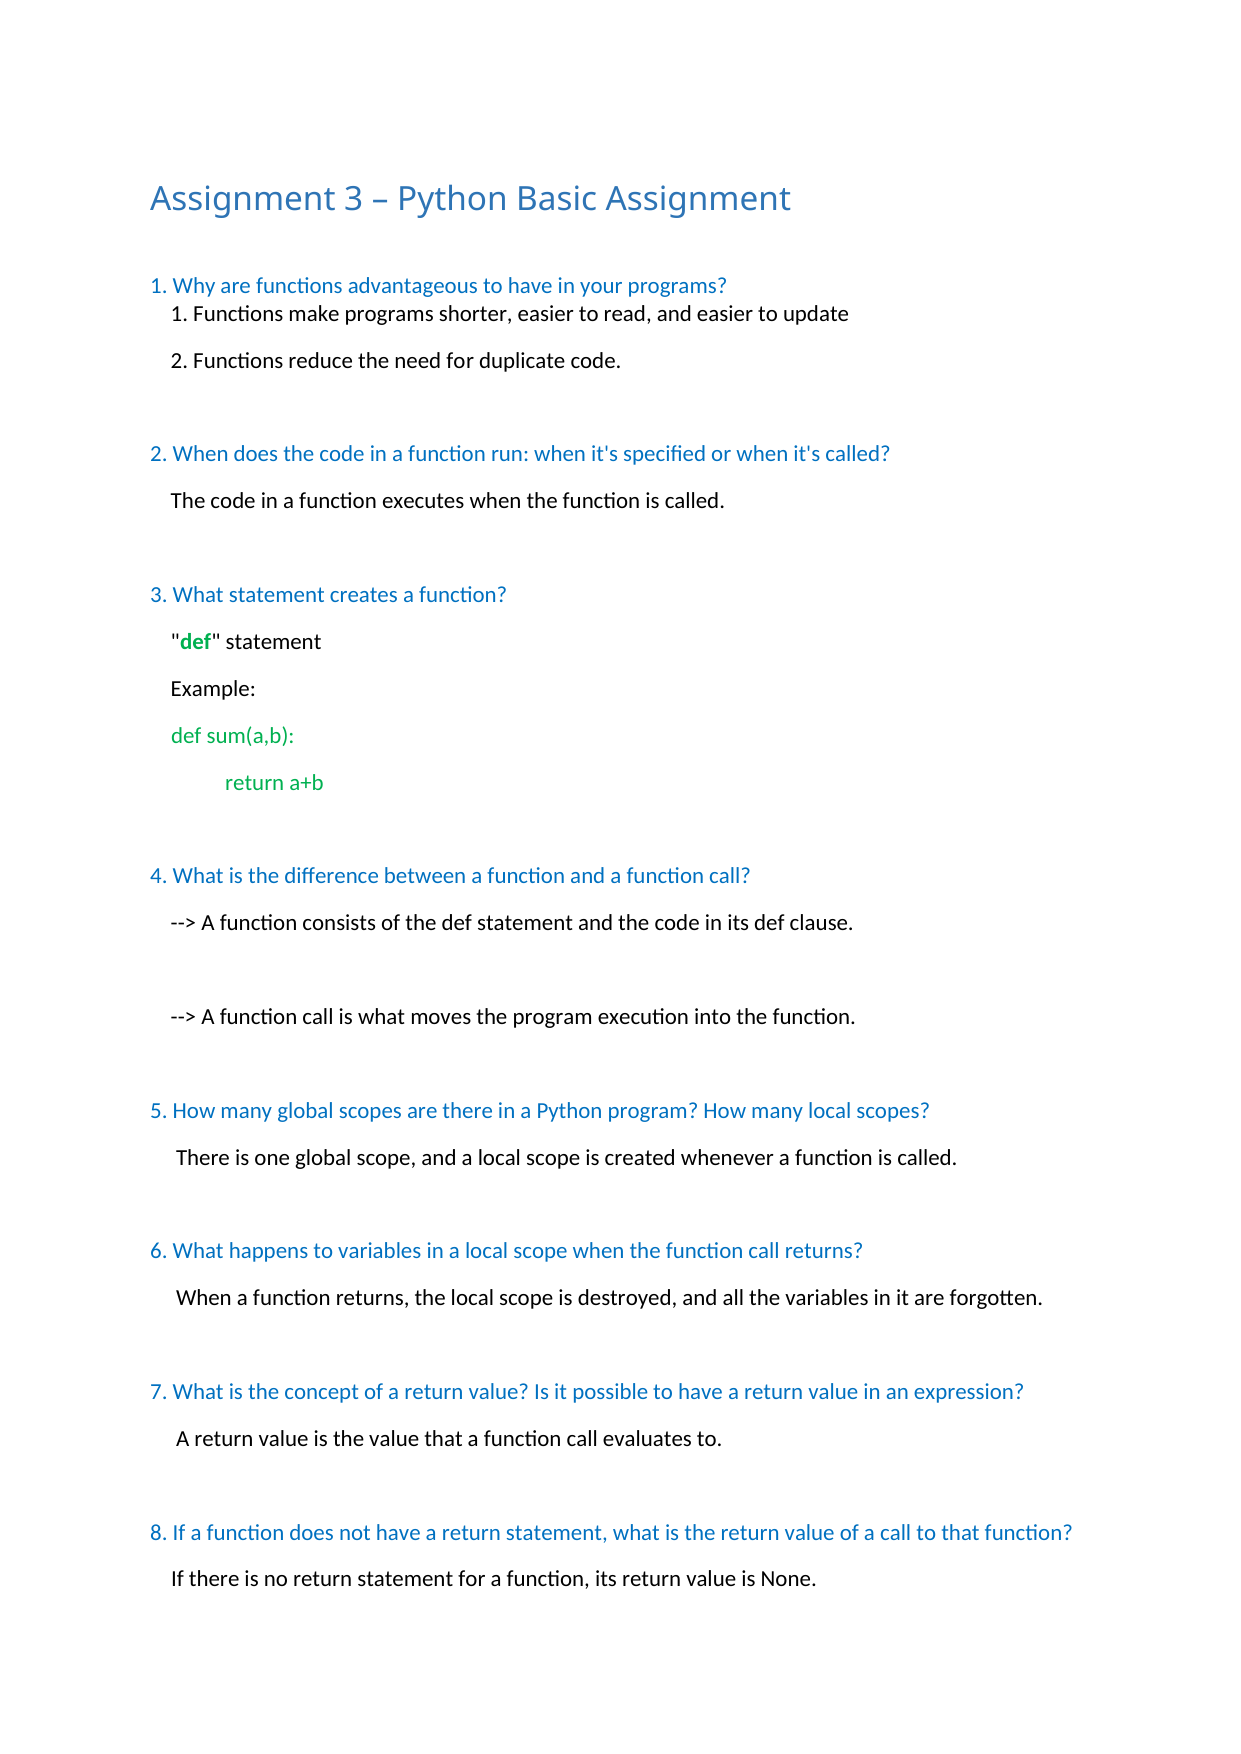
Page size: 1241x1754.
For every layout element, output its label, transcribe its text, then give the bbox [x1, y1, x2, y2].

text return a+b [150, 768, 1090, 796]
text --> A function call is what moves the program execution into the function. [150, 1002, 1090, 1030]
text When a function returns, the local scope is destroyed, and all the variables in it are forgotten. [150, 1283, 1090, 1311]
text 4. What is the difference between a function and a function call? [150, 861, 1090, 889]
text def sum(a,b): [150, 721, 1090, 749]
text The code in a function executes when the function is called. [150, 486, 1090, 514]
text 2. Functions reduce the need for duplicate code. [150, 346, 1090, 374]
text There is one global scope, and a local scope is created whenever a function is called. [150, 1143, 1090, 1171]
text 6. What happens to variables in a local scope when the function call returns? [150, 1236, 1090, 1264]
text If there is no return statement for a function, its return value is None. [150, 1564, 1090, 1592]
text A return value is the value that a function call evaluates to. [150, 1424, 1090, 1452]
text 5. How many global scopes are there in a Python program? How many local scopes? [150, 1096, 1090, 1124]
text "def" statement [150, 627, 1090, 655]
text 7. What is the concept of a return value? Is it possible to have a return value in an expression? [150, 1377, 1090, 1405]
text Example: [150, 674, 1090, 702]
text 3. What statement creates a function? [150, 580, 1090, 608]
subtitle Assignment 3 – Python Basic Assignment [150, 175, 1090, 220]
text 1. Why are functions advantageous to have in your programs? [150, 271, 1090, 299]
text --> A function consists of the def statement and the code in its def clause. [150, 908, 1090, 936]
text 8. If a function does not have a return statement, what is the return value of a call to that function? [150, 1518, 1090, 1546]
text 1. Functions make programs shorter, easier to read, and easier to update [150, 299, 1090, 327]
text 2. When does the code in a function run: when it's specified or when it's called? [150, 439, 1090, 467]
